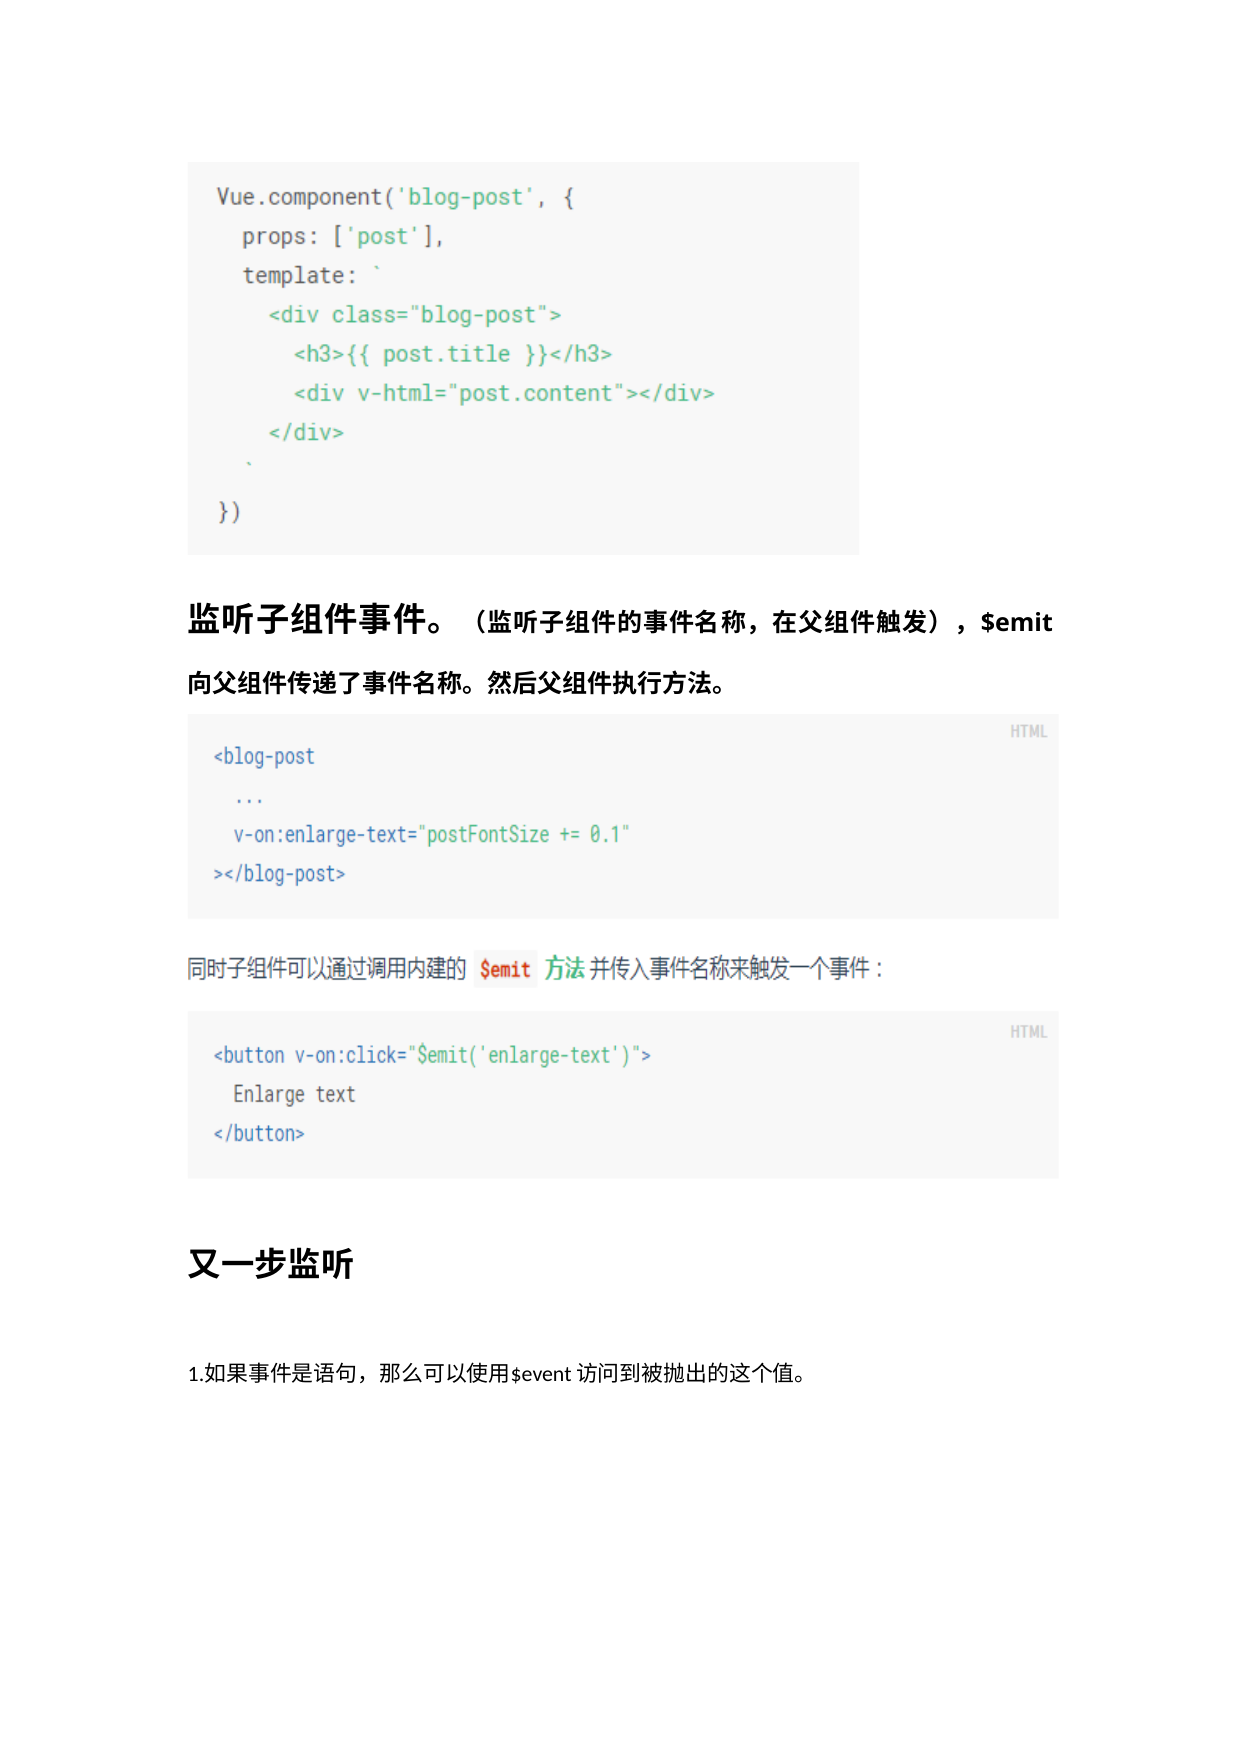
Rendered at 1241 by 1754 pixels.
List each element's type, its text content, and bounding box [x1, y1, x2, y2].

text 监听子组件事件。（监听子组件的事件名称，在父组件触发），$emit向父组件传递了事件名称。然后父组件执行方法。 [187, 584, 1053, 714]
picture [187, 162, 860, 555]
subtitle 又一步监听 [187, 1229, 1053, 1294]
picture [187, 714, 1059, 1182]
text 1.如果事件是语句，那么可以使用$event访问到被抛出的这个值。 [187, 1356, 1053, 1388]
